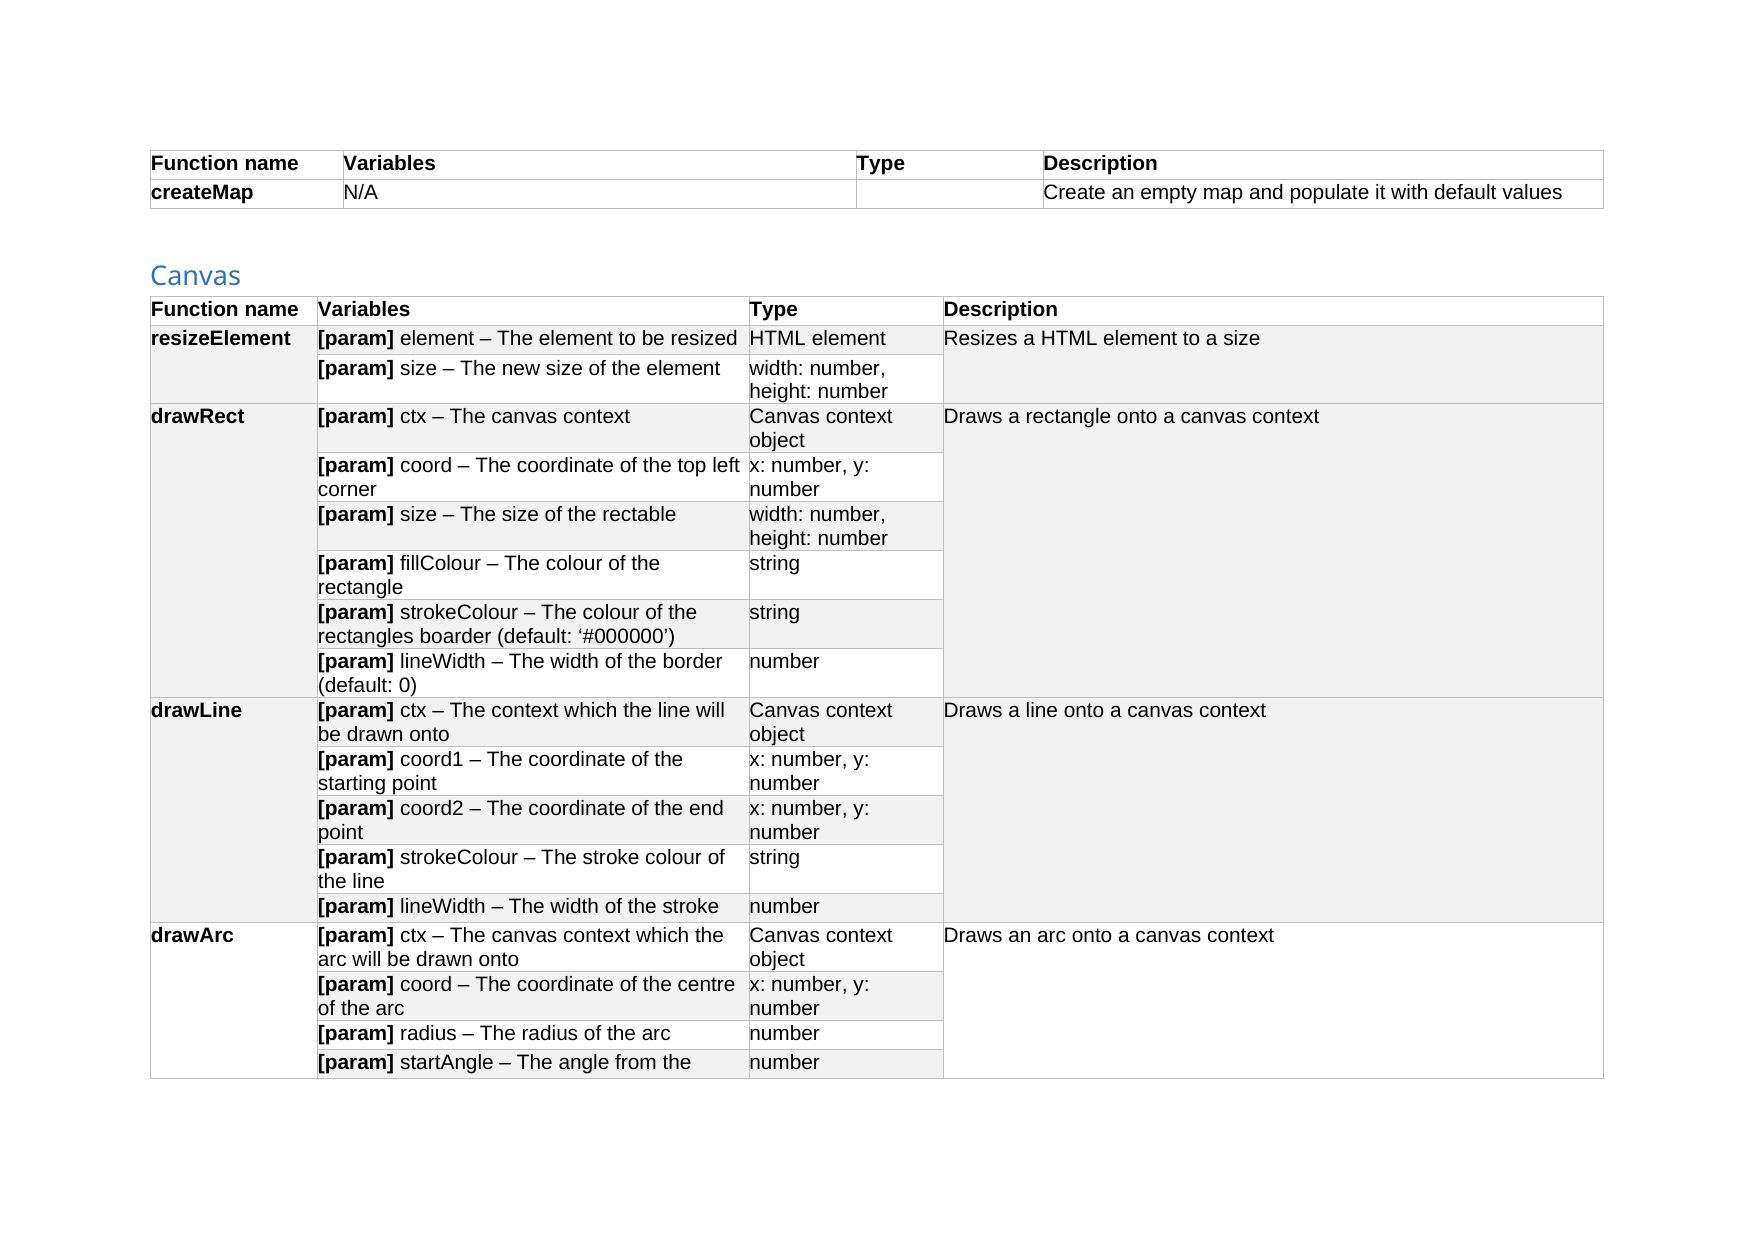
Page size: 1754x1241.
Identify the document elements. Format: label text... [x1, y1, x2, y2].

table_cell HTML element [750, 326, 943, 354]
table_cell [param] ctx – The context which the line will be drawn onto [318, 698, 749, 746]
table_cell [param] lineWidth – The width of the stroke [318, 894, 749, 922]
table_cell [param] ctx – The canvas context [318, 404, 749, 452]
table_cell Canvas context object [750, 404, 943, 452]
table_header Type [750, 297, 943, 325]
table_cell Canvas context object [750, 923, 943, 971]
table_cell number [750, 1050, 943, 1078]
table_cell [param] coord2 – The coordinate of the end point [318, 796, 749, 844]
table_cell drawArc [151, 923, 317, 1078]
table_cell Draws a rectangle onto a canvas context [944, 404, 1603, 697]
table_cell Resizes a HTML element to a size [944, 326, 1603, 403]
table_header Function name [151, 151, 343, 179]
table_cell [param] fillColour – The colour of the rectangle [318, 551, 749, 599]
table_header Function name [151, 297, 317, 325]
table_cell string [750, 551, 943, 599]
table_cell drawLine [151, 698, 317, 922]
table_cell number [750, 894, 943, 922]
table_cell [param] lineWidth – The width of the border (default: 0) [318, 649, 749, 697]
table_cell [857, 180, 1043, 208]
table_cell [param] coord – The coordinate of the top left corner [318, 453, 749, 501]
table_cell [param] coord – The coordinate of the centre of the arc [318, 972, 749, 1020]
table_cell x: number, y: number [750, 796, 943, 844]
table_cell x: number, y: number [750, 972, 943, 1020]
table_cell resizeElement [151, 326, 317, 403]
table_cell number [750, 649, 943, 697]
table_cell N/A [344, 180, 856, 208]
table_cell Create an empty map and populate it with default values [1044, 180, 1603, 208]
table_cell [param] coord1 – The coordinate of the starting point [318, 747, 749, 795]
table_cell string [750, 845, 943, 893]
table_cell Canvas context object [750, 698, 943, 746]
table_cell drawRect [151, 404, 317, 697]
table_cell x: number, y: number [750, 747, 943, 795]
table_cell [param] element – The element to be resized [318, 326, 749, 354]
table_cell [param] strokeColour – The stroke colour of the line [318, 845, 749, 893]
table_cell createMap [151, 180, 343, 208]
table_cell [318, 1050, 749, 1078]
table_cell Draws a line onto a canvas context [944, 698, 1603, 922]
table_cell width: number, height: number [750, 502, 943, 550]
table_cell Draws an arc onto a canvas context [944, 923, 1603, 1078]
table_cell [param] radius – The radius of the arc [318, 1021, 749, 1049]
table_cell [param] size – The new size of the element [318, 355, 749, 403]
table_cell string [750, 600, 943, 648]
table_cell number [750, 1021, 943, 1049]
table_cell [param] strokeColour – The colour of the rectangles boarder (default: ‘#000000’) [318, 600, 749, 648]
table_header Description [1044, 151, 1603, 179]
subtitle Canvas [150, 256, 1604, 293]
table_header Variables [318, 297, 749, 325]
table_header Variables [344, 151, 856, 179]
table_header Description [944, 297, 1603, 325]
table_cell [param] ctx – The canvas context which the arc will be drawn onto [318, 923, 749, 971]
table_cell [param] size – The size of the rectable [318, 502, 749, 550]
table_cell width: number, height: number [750, 355, 943, 403]
table_cell x: number, y: number [750, 453, 943, 501]
table_header Type [857, 151, 1043, 179]
